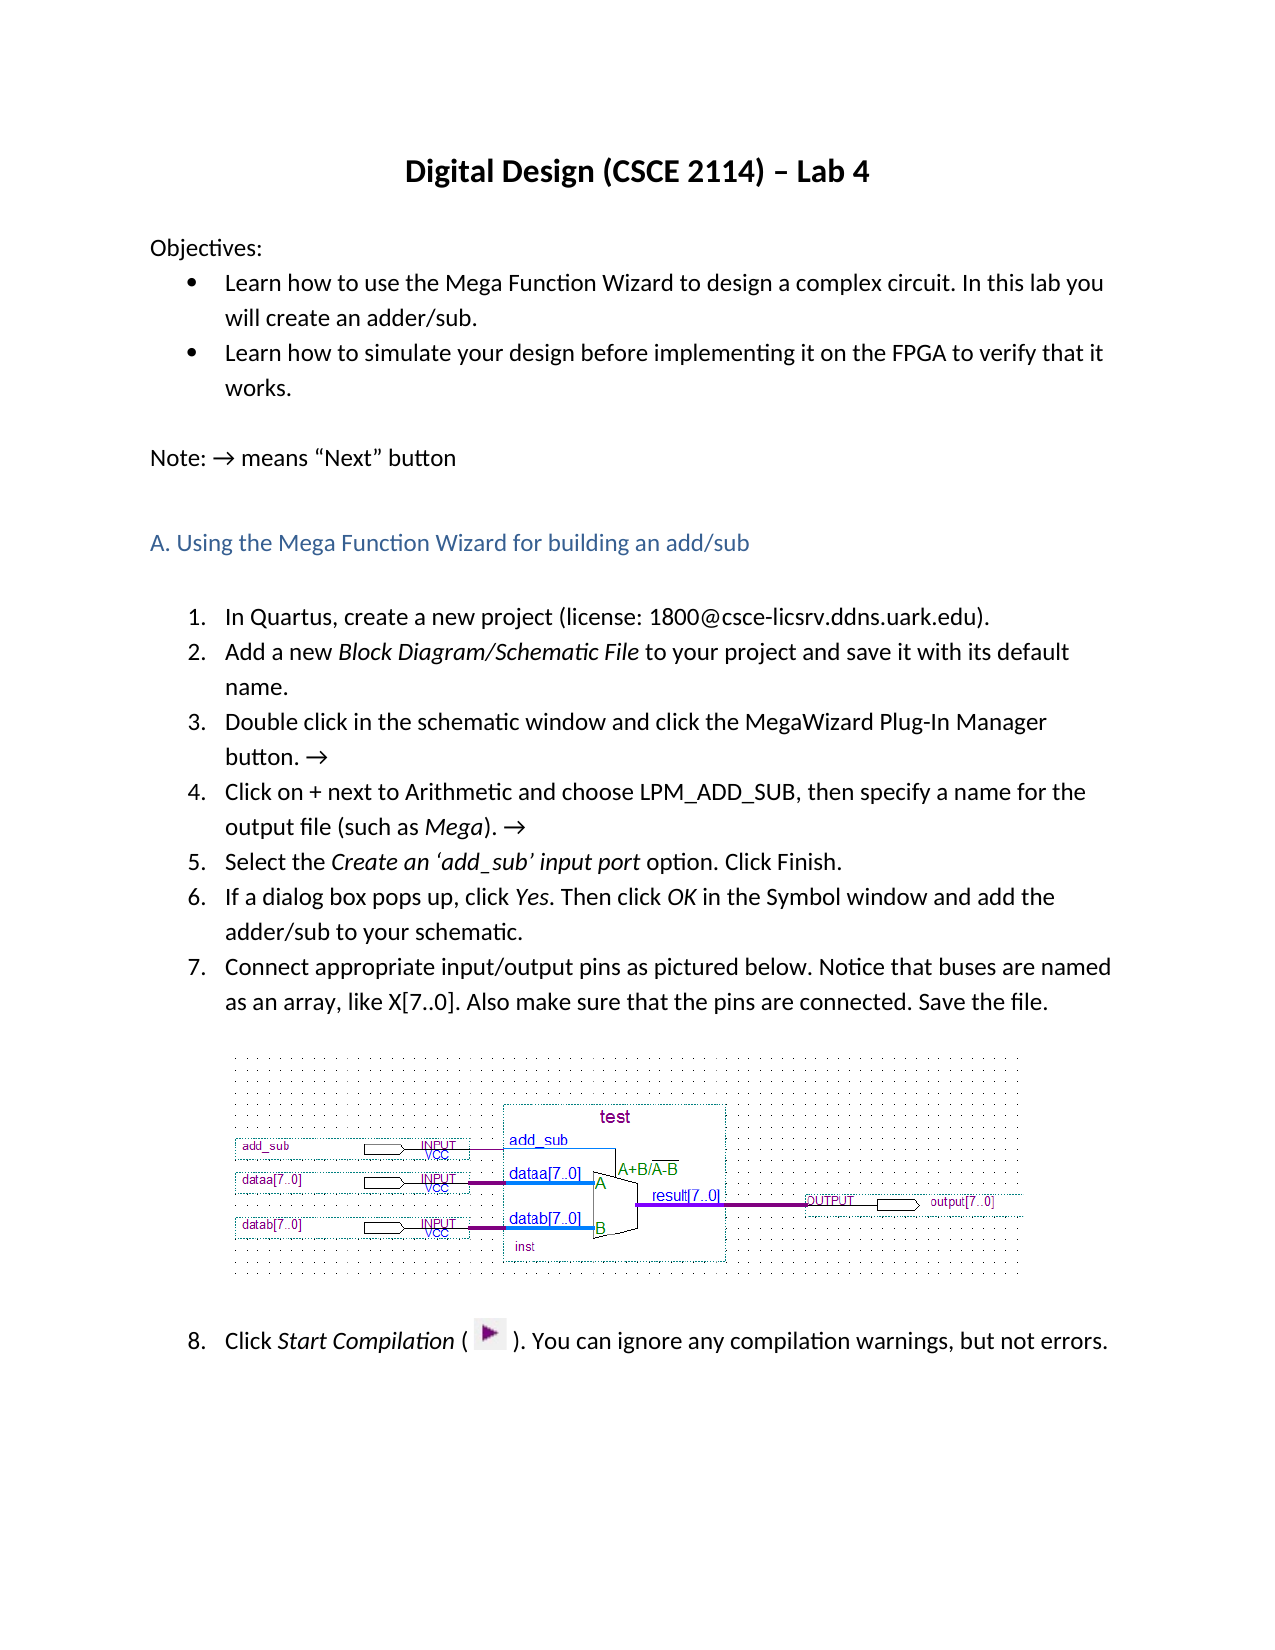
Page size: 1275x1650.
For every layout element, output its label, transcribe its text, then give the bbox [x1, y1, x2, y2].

text Note: → means “Next” button [150, 442, 1125, 472]
list Learn how to simulate your design before implementing it on the FPGA to verify that it works. [187, 337, 1125, 402]
list Click on + next to Arithmetic and choose LPM_ADD_SUB, then specify a name for the output file (such as Mega). → [187, 776, 1125, 841]
list In Quartus, create a new project (license: 1800@csce-licsrv.ddns.uark.edu). [187, 601, 1125, 631]
picture [473, 1318, 507, 1350]
list Connect appropriate input/output pins as pictured below. Notice that buses are named as an array, like X[7..0]. Also make sure that the pins are connected. Save the file. [187, 951, 1125, 1016]
list Click Start Compilation ( ). You can ignore any compilation warnings, but not errors. [187, 1318, 1125, 1356]
text Digital Design (CSCE 2114) – Lab 4 [150, 150, 1125, 191]
picture [225, 1055, 1024, 1280]
list Select the Create an ‘add_sub’ input port option. Click Finish. [187, 846, 1125, 876]
list Double click in the schematic window and click the MegaWizard Plug-In Manager button. → [187, 706, 1125, 771]
list Learn how to use the Mega Function Wizard to design a complex circuit. In this lab you will create an adder/sub. [187, 267, 1125, 332]
list Add a new Block Diagram/Schematic File to your project and save it with its default name. [187, 636, 1125, 701]
list If a dialog box pops up, click Yes. Then click OK in the Symbol window and add the adder/sub to your schematic. [187, 881, 1125, 946]
subtitle A. Using the Mega Function Wizard for building an add/sub [150, 527, 1125, 596]
text Objectives: [150, 232, 1125, 262]
